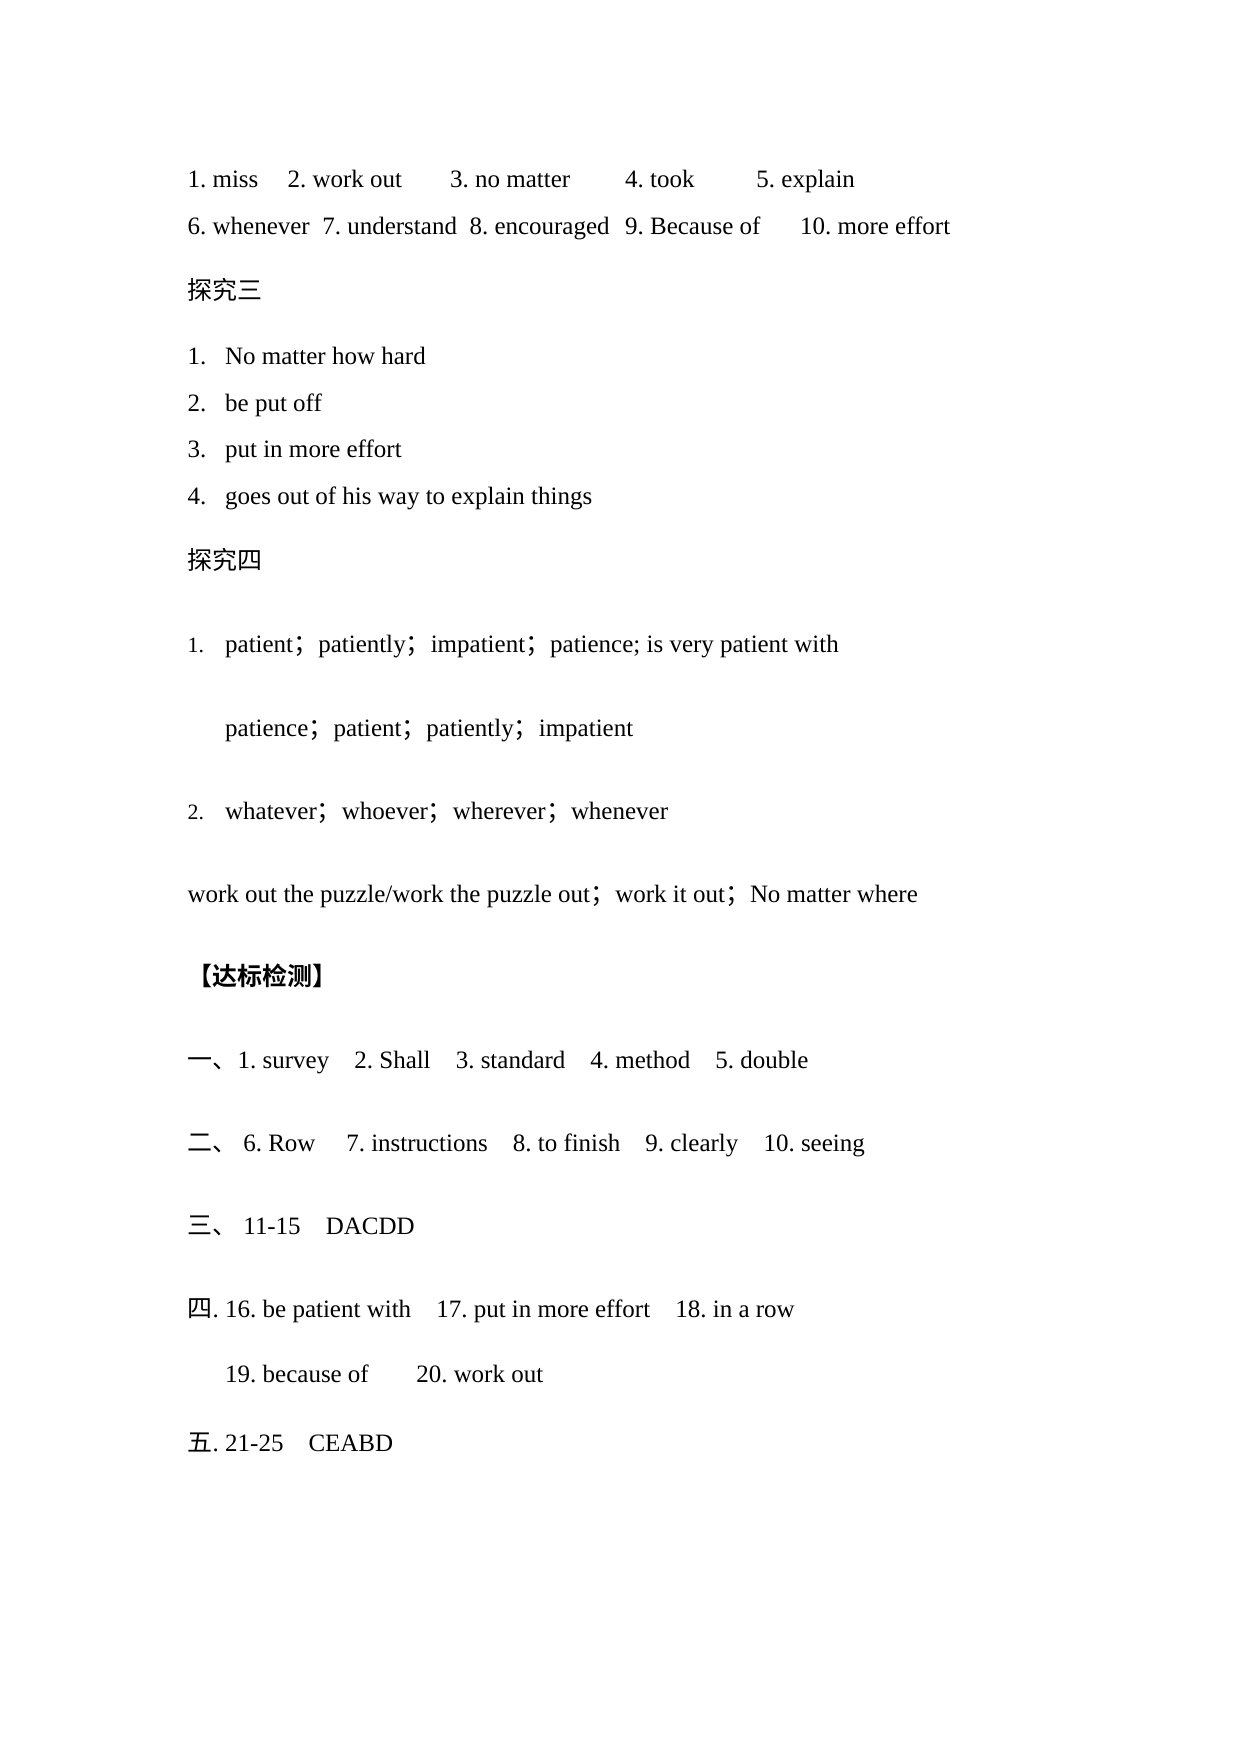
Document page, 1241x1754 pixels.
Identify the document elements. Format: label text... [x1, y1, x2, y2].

text 6. whenever 7. understand 8. encouraged 9. Because of 10. more effort [187, 209, 1053, 241]
list whatever；whoever；wherever；whenever [187, 776, 1053, 841]
text 19. because of 20. work out [187, 1358, 1053, 1390]
text 二、 6. Row 7. instructions 8. to finish 9. clearly 10. seeing [187, 1108, 1053, 1173]
text 四. 16. be patient with 17. put in more effort 18. in a row [187, 1274, 1053, 1339]
text 探究四 [187, 526, 1053, 591]
text 三、 11-15 DACDD [187, 1191, 1053, 1256]
list patient；patiently；impatient；patience; is very patient with [187, 609, 1053, 674]
text 【达标检测】 [187, 942, 1053, 1007]
list goes out of his way to explain things [187, 479, 1053, 512]
text 五. 21-25 CEABD [187, 1408, 1053, 1473]
list put in more effort [187, 433, 1053, 465]
text 1. miss 2. work out 3. no matter 4. took 5. explain [187, 162, 1053, 194]
text 一、1. survey 2. Shall 3. standard 4. method 5. double [187, 1025, 1053, 1090]
text work out the puzzle/work the puzzle out；work it out；No matter where [187, 859, 1053, 924]
list No matter how hard [187, 339, 1053, 371]
text 探究三 [187, 256, 1053, 321]
list be put off [187, 386, 1053, 418]
text patience；patient；patiently；impatient [187, 693, 1053, 758]
